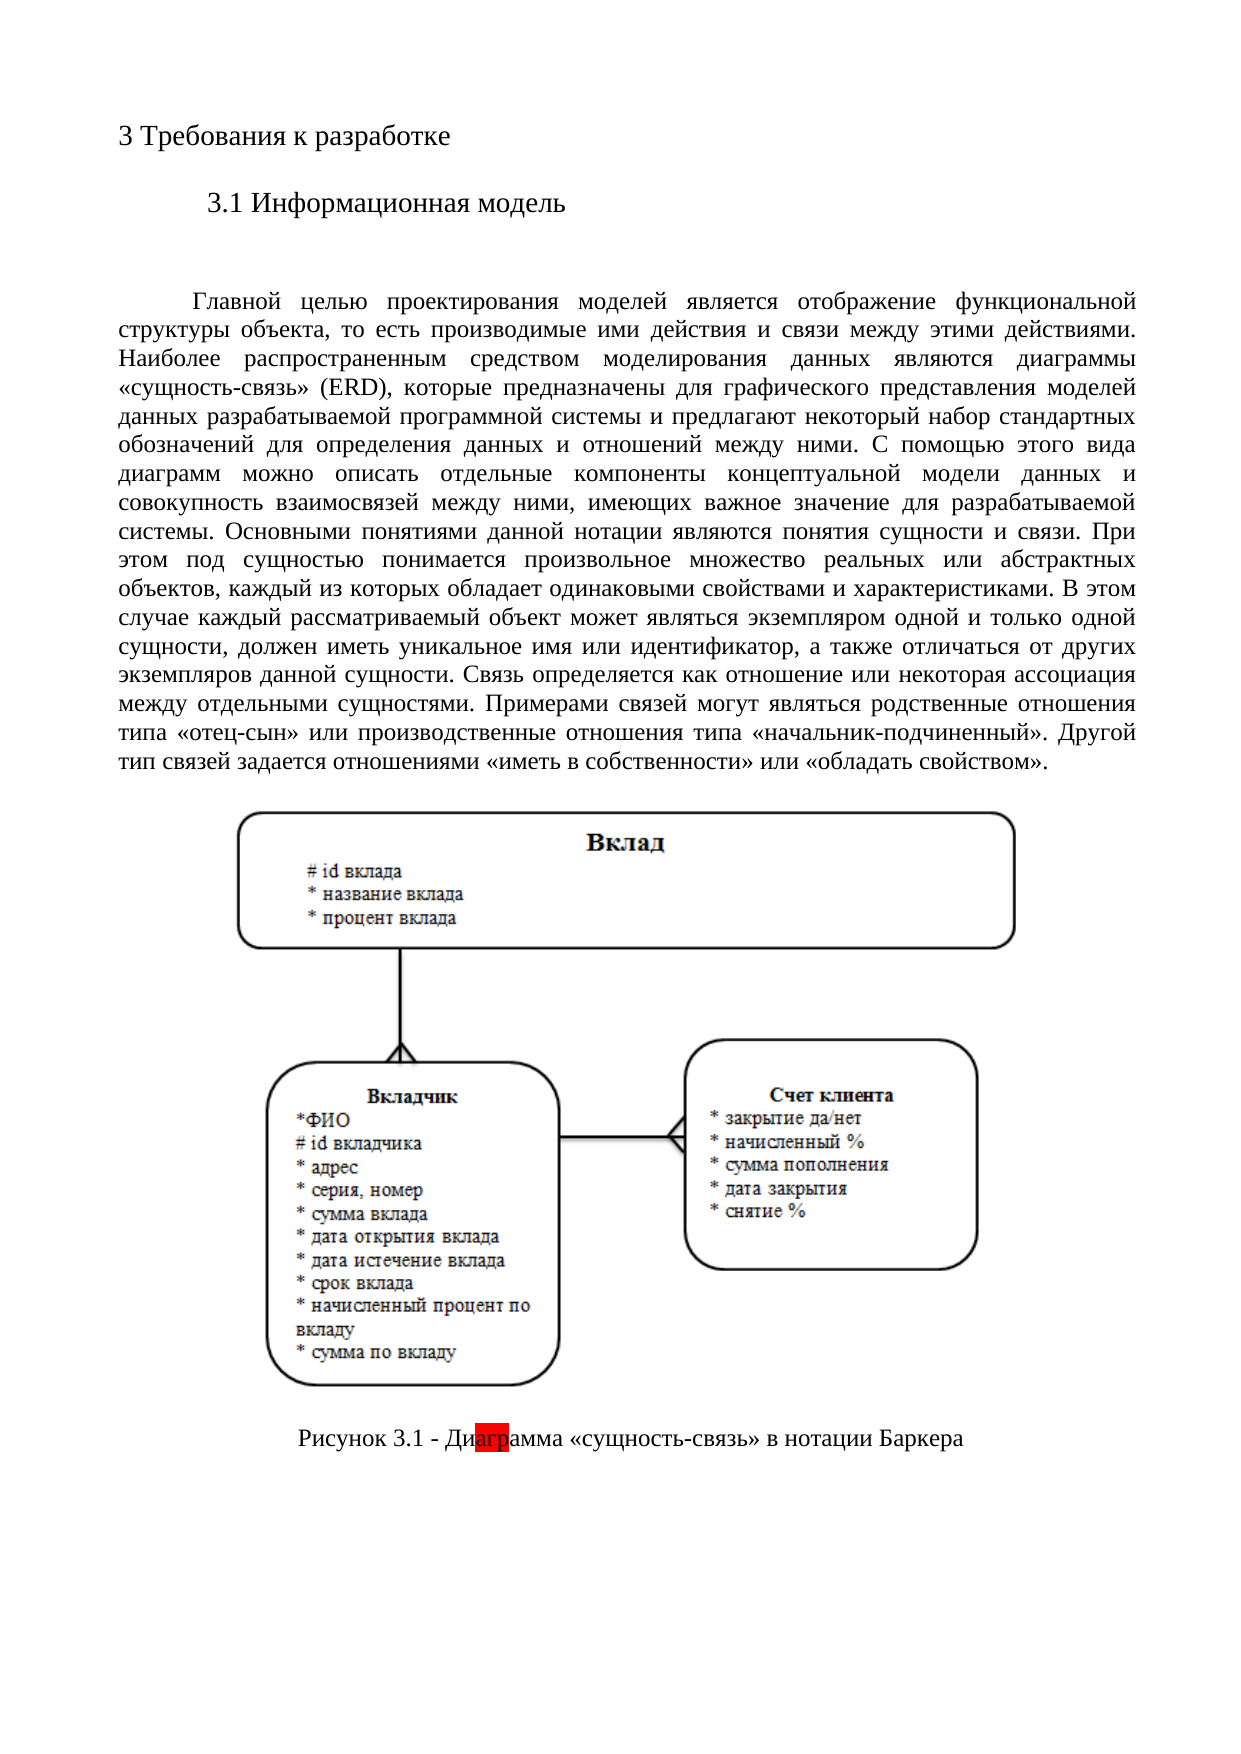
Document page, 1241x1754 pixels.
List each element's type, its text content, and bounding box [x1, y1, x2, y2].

text Разноплановый сюжет позволить отобразить чувства главного героя и его рассуждения об этом мире и его жизни.3 Требования к разработке [118, 118, 1137, 152]
text Главной целью проектирования моделей является отображение функциональной структуры объекта, то есть производимые ими действия и связи между этими действиями. Наиболее распространенным средством моделирования данных являются диаграммы «сущность-связь» (ERD), которые предназначены для графического представления моделей данных разрабатываемой программной системы и предлагают некоторый набор стандартных обозначений для определения данных и отношений между ними. С помощью этого вида диаграмм можно описать отдельные компоненты концептуальной модели данных и совокупность взаимосвязей между ними, имеющих важное значение для разрабатываемой системы. Основными понятиями данной нотации являются понятия сущности и связи. При этом под сущностью понимается произвольное множество реальных или абстрактных объектов, каждый из которых обладает одинаковыми свойствами и характеристиками. В этом случае каждый рассматриваемый объект может являться экземпляром одной и только одной сущности, должен иметь уникальное имя или идентификатор, а также отличаться от других экземпляров данной сущности. Связь определяется как отношение или некоторая ассоциация между отдельными сущностями. Примерами связей могут являться родственные отношения типа «отец-сын» или производственные отношения типа «начальник-подчиненный». Другой тип связей задается отношениями «иметь в собственности» или «обладать свойством». [118, 286, 1137, 774]
text Рисунок 3.1 - Диаграмма «сущность-связь» в нотации Баркера [118, 1423, 475, 1452]
text Рисунок 3.1 - Диаграмма «сущность-связь» в нотации Баркера [509, 1423, 1137, 1452]
text 3.1 Информационная модель [118, 185, 1137, 219]
picture [230, 803, 1025, 1395]
